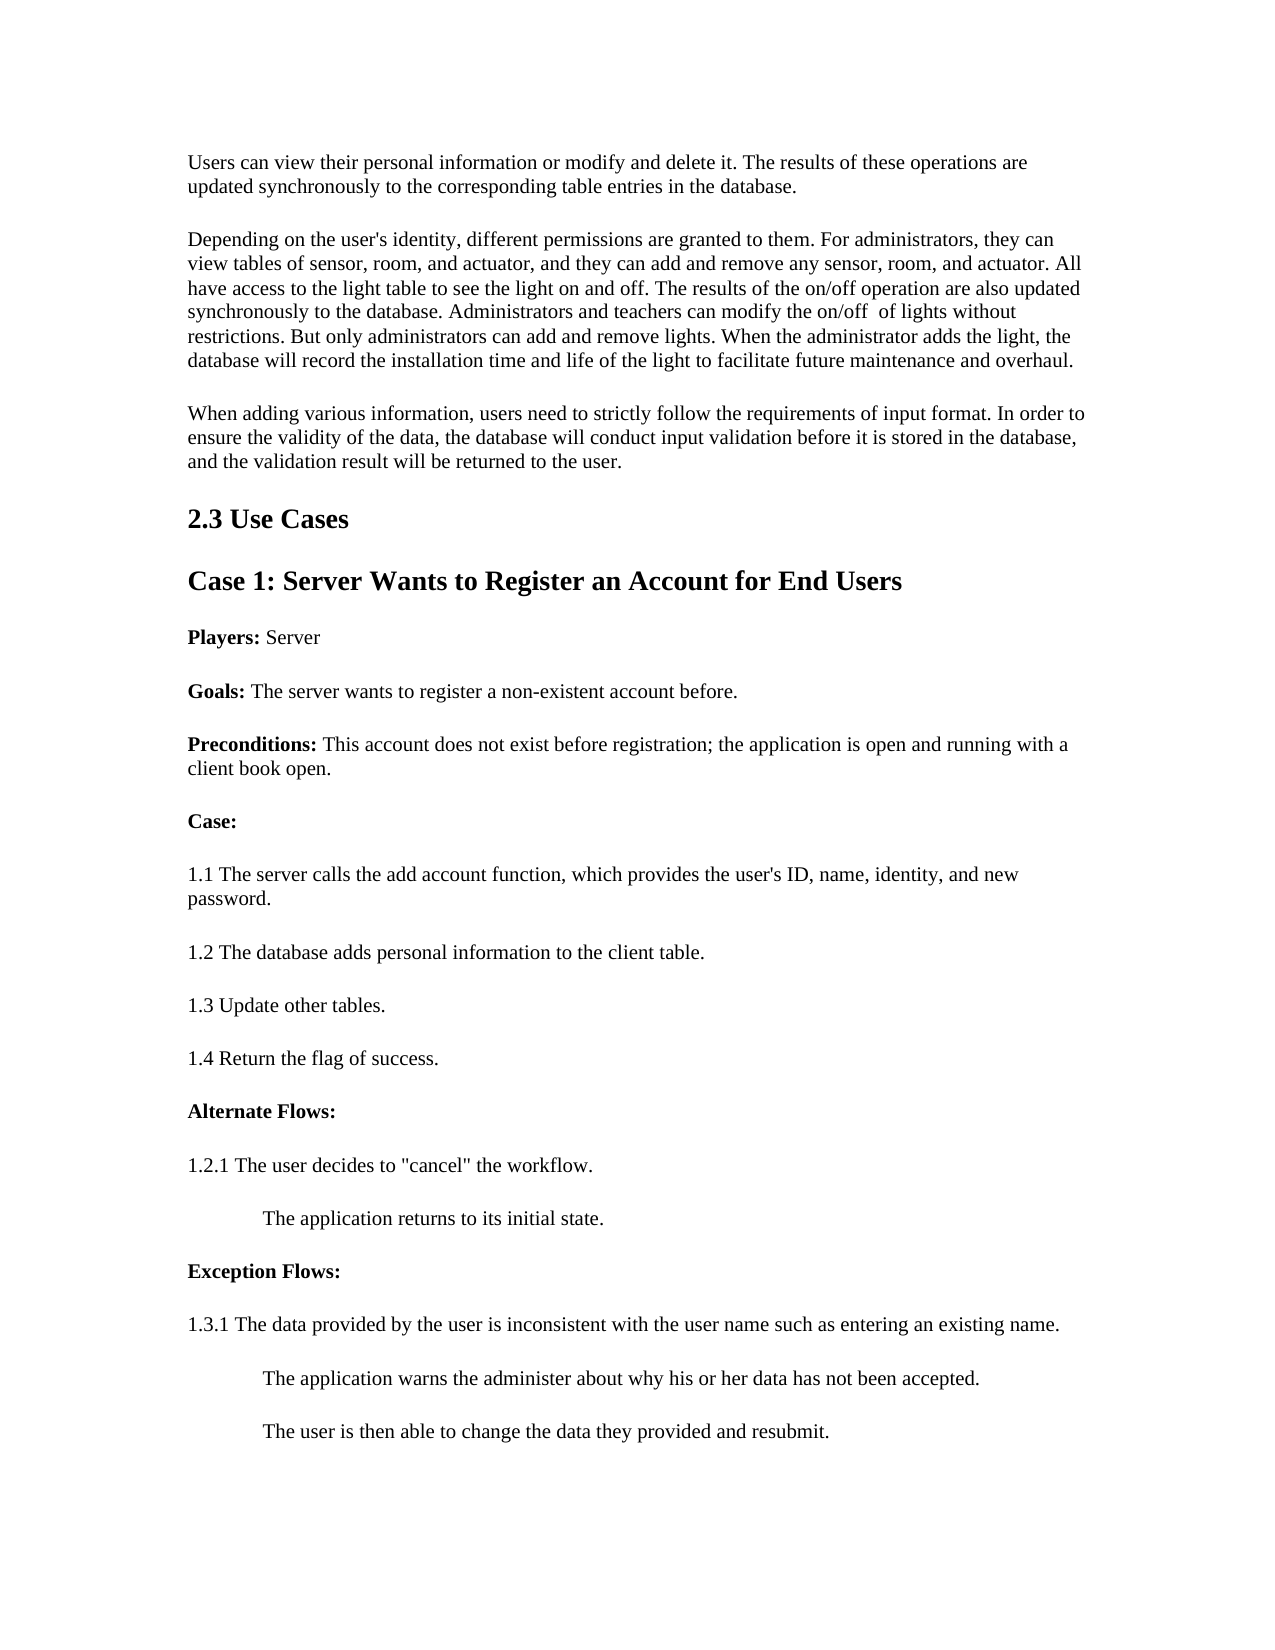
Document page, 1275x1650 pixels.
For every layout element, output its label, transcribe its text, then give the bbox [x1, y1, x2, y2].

text 1.2 The database adds personal information to the client table. [187, 939, 1087, 964]
text The application returns to its initial state. [187, 1206, 1087, 1230]
text The application warns the administer about why his or her data has not been accepted. [187, 1365, 1087, 1389]
text Goals: The server wants to register a non-existent account before. [187, 678, 1087, 703]
text 1.1 The server calls the add account function, which provides the user's ID, name, identity, and new password. [187, 862, 1087, 910]
text Alternate Flows: [187, 1099, 1087, 1123]
text Case: [187, 809, 1087, 833]
text 1.3.1 The data provided by the user is inconsistent with the user name such as entering an existing name. [187, 1312, 1087, 1336]
text 1.2.1 The user decides to "cancel" the workflow. [187, 1152, 1087, 1177]
text 1.4 Return the flag of success. [187, 1046, 1087, 1070]
text Case 1: Server Wants to Register an Account for End Users [187, 564, 1087, 596]
text Exception Flows: [187, 1259, 1087, 1283]
text When adding various information, users need to strictly follow the requirements of input format. In order to ensure the validity of the data, the database will conduct input validation before it is stored in the database, and the validation result will be returned to the user. [187, 401, 1087, 473]
text Players: Server [187, 625, 1087, 649]
text Depending on the user's identity, different permissions are granted to them. For administrators, they can view tables of sensor, room, and actuator, and they can add and remove any sensor, room, and actuator. All have access to the light table to see the light on and off. The results of the on/off operation are also updated synchronously to the database. Administrators and teachers can modify the on/off of lights without restrictions. But only administrators can add and remove lights. When the administrator adds the light, the database will record the installation time and life of the light to facilitate future maintenance and overhaul. [187, 227, 1087, 372]
text Users can view their personal information or modify and delete it. The results of these operations are updated synchronously to the corresponding table entries in the database. [187, 150, 1087, 198]
text 2.3 Use Cases [187, 502, 1087, 534]
text The user is then able to change the data they provided and resubmit. [187, 1419, 1087, 1443]
text Preconditions: This account does not exist before registration; the application is open and running with a client book open. [187, 732, 1087, 780]
text 1.3 Update other tables. [187, 993, 1087, 1017]
